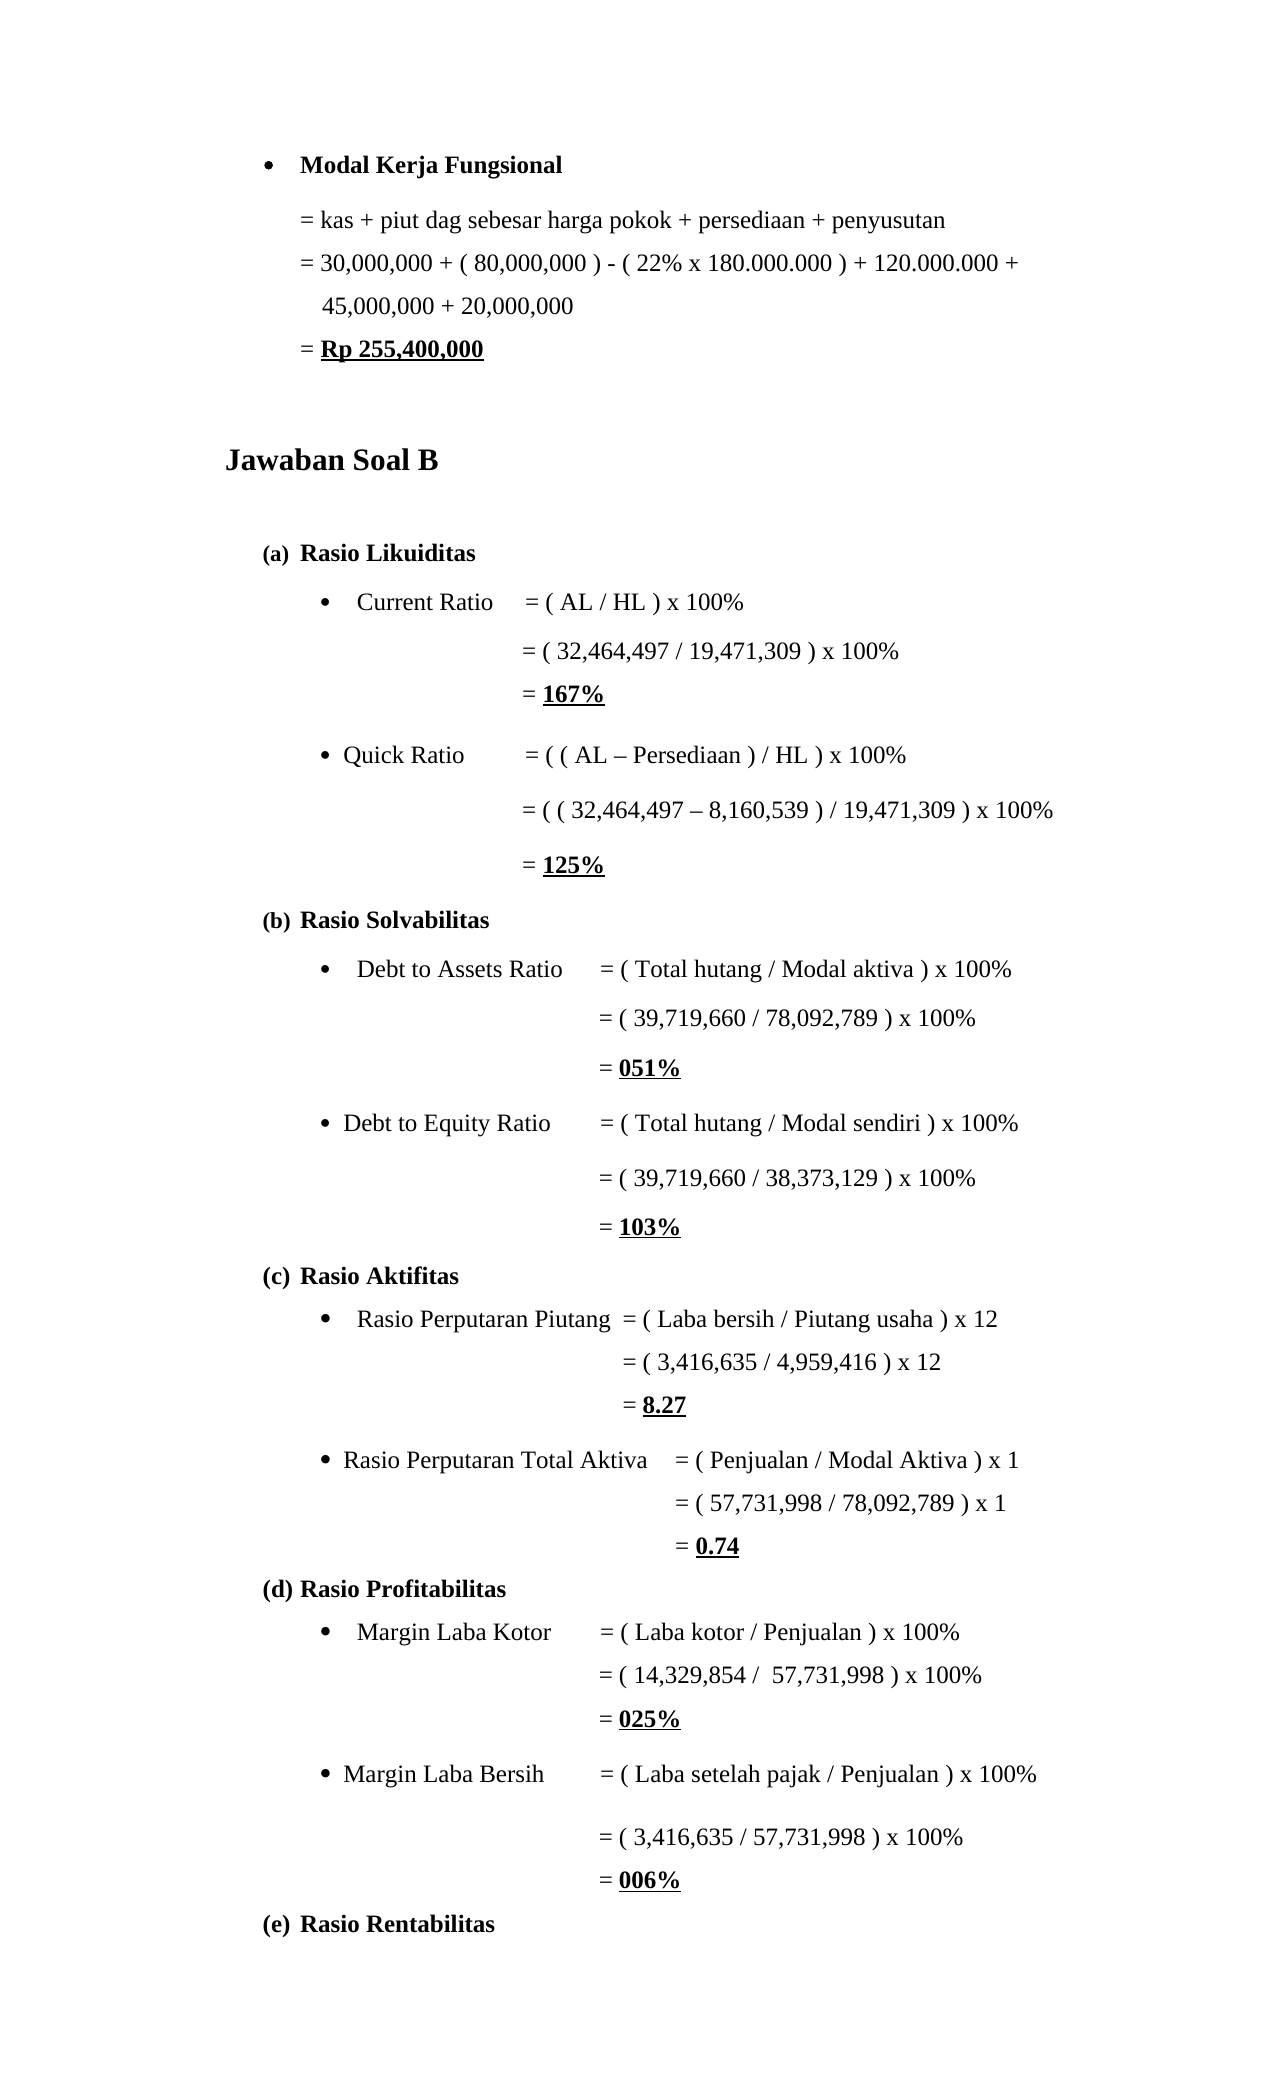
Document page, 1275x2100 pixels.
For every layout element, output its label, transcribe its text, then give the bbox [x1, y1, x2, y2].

list Rasio Perputaran Piutang = ( Laba bersih / Piutang usaha ) x 12 [321, 1304, 1125, 1333]
list = 8.27 [300, 1390, 1125, 1419]
list = kas + piut dag sebesar harga pokok + persediaan + penyusutan [300, 205, 1125, 234]
list Rasio Rentabilitas [262, 1909, 1125, 1937]
list Rasio Profitabilitas [262, 1574, 1125, 1603]
list Rasio Solvabilitas [262, 905, 1125, 934]
text = 103% [300, 1212, 1125, 1240]
list Quick Ratio = ( ( AL – Persediaan ) / HL ) x 100% [321, 740, 1125, 769]
text = ( 32,464,497 / 19,471,309 ) x 100% [300, 636, 1125, 665]
list = ( 57,731,998 / 78,092,789 ) x 1 [300, 1488, 1125, 1517]
text = 167% [300, 679, 1125, 708]
list Modal Kerja Fungsional [264, 150, 1125, 179]
text = 051% [300, 1053, 1125, 1081]
text = ( ( 32,464,497 – 8,160,539 ) / 19,471,309 ) x 100% [264, 795, 1125, 824]
list Margin Laba Kotor = ( Laba kotor / Penjualan ) x 100% [321, 1617, 1125, 1646]
list Rasio Likuiditas [262, 538, 1125, 567]
list = 025% [300, 1704, 1125, 1732]
list = 30,000,000 + ( 80,000,000 ) - ( 22% x 180.000.000 ) + 120.000.000 + 45,000,000 + 20,000,000 [300, 248, 1125, 320]
list Debt to Equity Ratio = ( Total hutang / Modal sendiri ) x 100% [321, 1108, 1125, 1136]
list = 006% [300, 1866, 1125, 1894]
list Rasio Aktifitas [262, 1261, 1125, 1289]
text = ( 39,719,660 / 38,373,129 ) x 100% [300, 1163, 1125, 1191]
list = ( 3,416,635 / 4,959,416 ) x 12 [300, 1347, 1125, 1376]
list = ( 3,416,635 / 57,731,998 ) x 100% [300, 1822, 1125, 1851]
list Margin Laba Bersih = ( Laba setelah pajak / Penjualan ) x 100% [321, 1759, 1125, 1787]
list = Rp 255,400,000 [300, 334, 1125, 363]
list Current Ratio = ( AL / HL ) x 100% [321, 587, 1125, 616]
list Rasio Perputaran Total Aktiva = ( Penjualan / Modal Aktiva ) x 1 [321, 1445, 1125, 1474]
list Debt to Assets Ratio = ( Total hutang / Modal aktiva ) x 100% [321, 954, 1125, 983]
list = 0.74 [300, 1531, 1125, 1560]
text = 125% [264, 850, 1125, 879]
list = ( 14,329,854 / 57,731,998 ) x 100% [300, 1661, 1125, 1689]
text Jawaban Soal B [225, 441, 1125, 477]
text = ( 39,719,660 / 78,092,789 ) x 100% [300, 1003, 1125, 1032]
